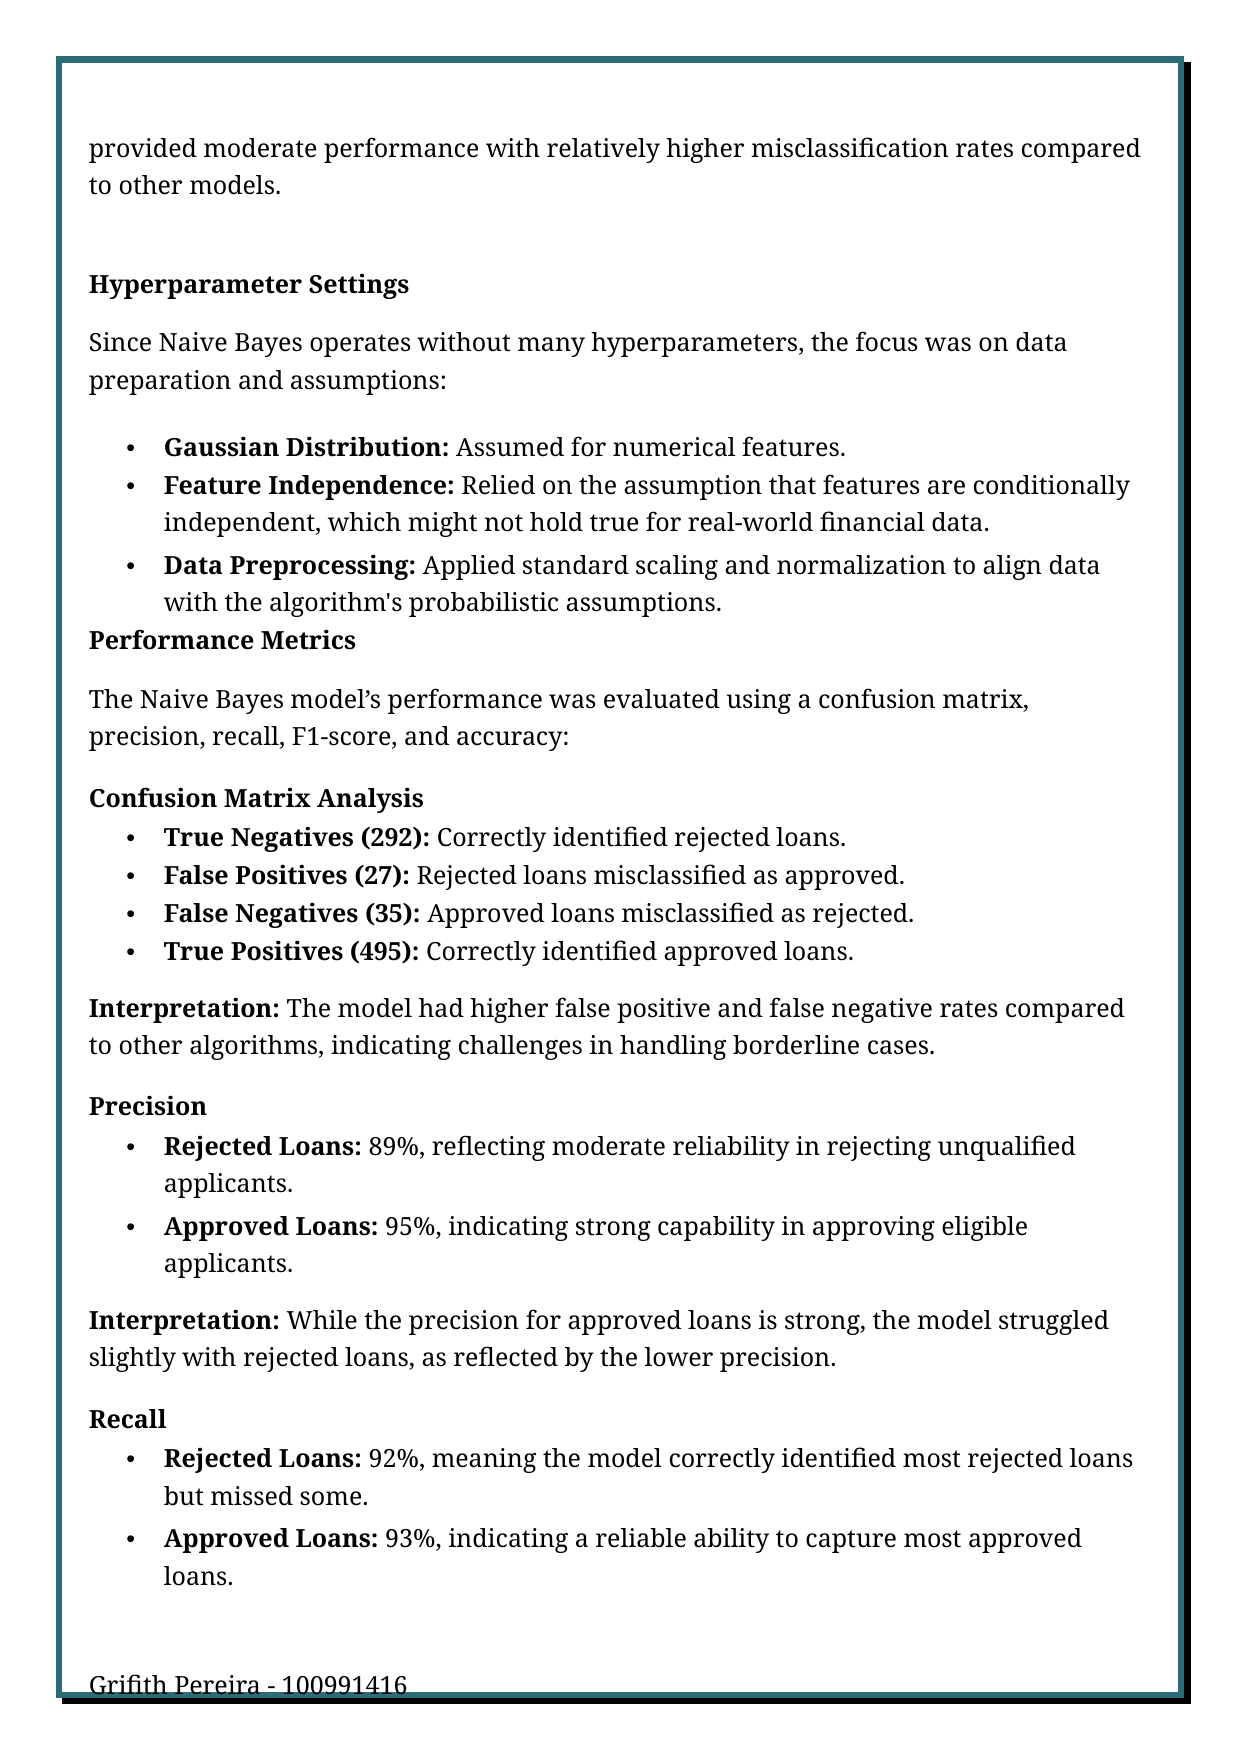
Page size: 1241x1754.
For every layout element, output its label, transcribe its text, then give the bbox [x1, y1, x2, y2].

text Hyperparameter Settings [89, 266, 1164, 300]
text Interpretation: While the precision for approved loans is strong, the model struggled slightly with rejected loans, as reflected by the lower precision. [89, 1302, 1152, 1374]
list Approved Loans: 95%, indicating strong capability in approving eligible applicants. [126, 1208, 1152, 1280]
text The Naive Bayes model’s performance was evaluated using a confusion matrix, precision, recall, F1-score, and accuracy: [89, 681, 1152, 753]
text Since Naive Bayes operates without many hyperparameters, the focus was on data preparation and assumptions: [89, 325, 1152, 396]
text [89, 130, 1152, 202]
text Confusion Matrix Analysis [89, 781, 1164, 814]
text Recall [89, 1401, 1164, 1436]
list Approved Loans: 93%, indicating a reliable ability to capture most approved loans. [126, 1521, 1152, 1592]
list False Negatives (35): Approved loans misclassified as rejected. [126, 896, 1152, 930]
list Rejected Loans: 89%, reflecting moderate reliability in rejecting unqualified applicants. [126, 1128, 1152, 1200]
list Data Preprocessing: Applied standard scaling and normalization to align data with the algorithm's probabilistic assumptions. [126, 547, 1152, 619]
text Precision [89, 1089, 1164, 1123]
list Feature Independence: Relied on the assumption that features are conditionally independent, which might not hold true for real-world financial data. [126, 467, 1152, 539]
text Performance Metrics [89, 623, 1164, 657]
list True Positives (495): Correctly identified approved loans. [126, 934, 1152, 968]
list Gaussian Distribution: Assumed for numerical features. [126, 429, 1152, 464]
text Interpretation: The model had higher false positive and false negative rates compared to other algorithms, indicating challenges in handling borderline cases. [89, 990, 1152, 1062]
list False Positives (27): Rejected loans misclassified as approved. [126, 858, 1152, 892]
list Rejected Loans: 92%, meaning the model correctly identified most rejected loans but missed some. [126, 1441, 1152, 1512]
list True Negatives (292): Correctly identified rejected loans. [126, 820, 1152, 854]
